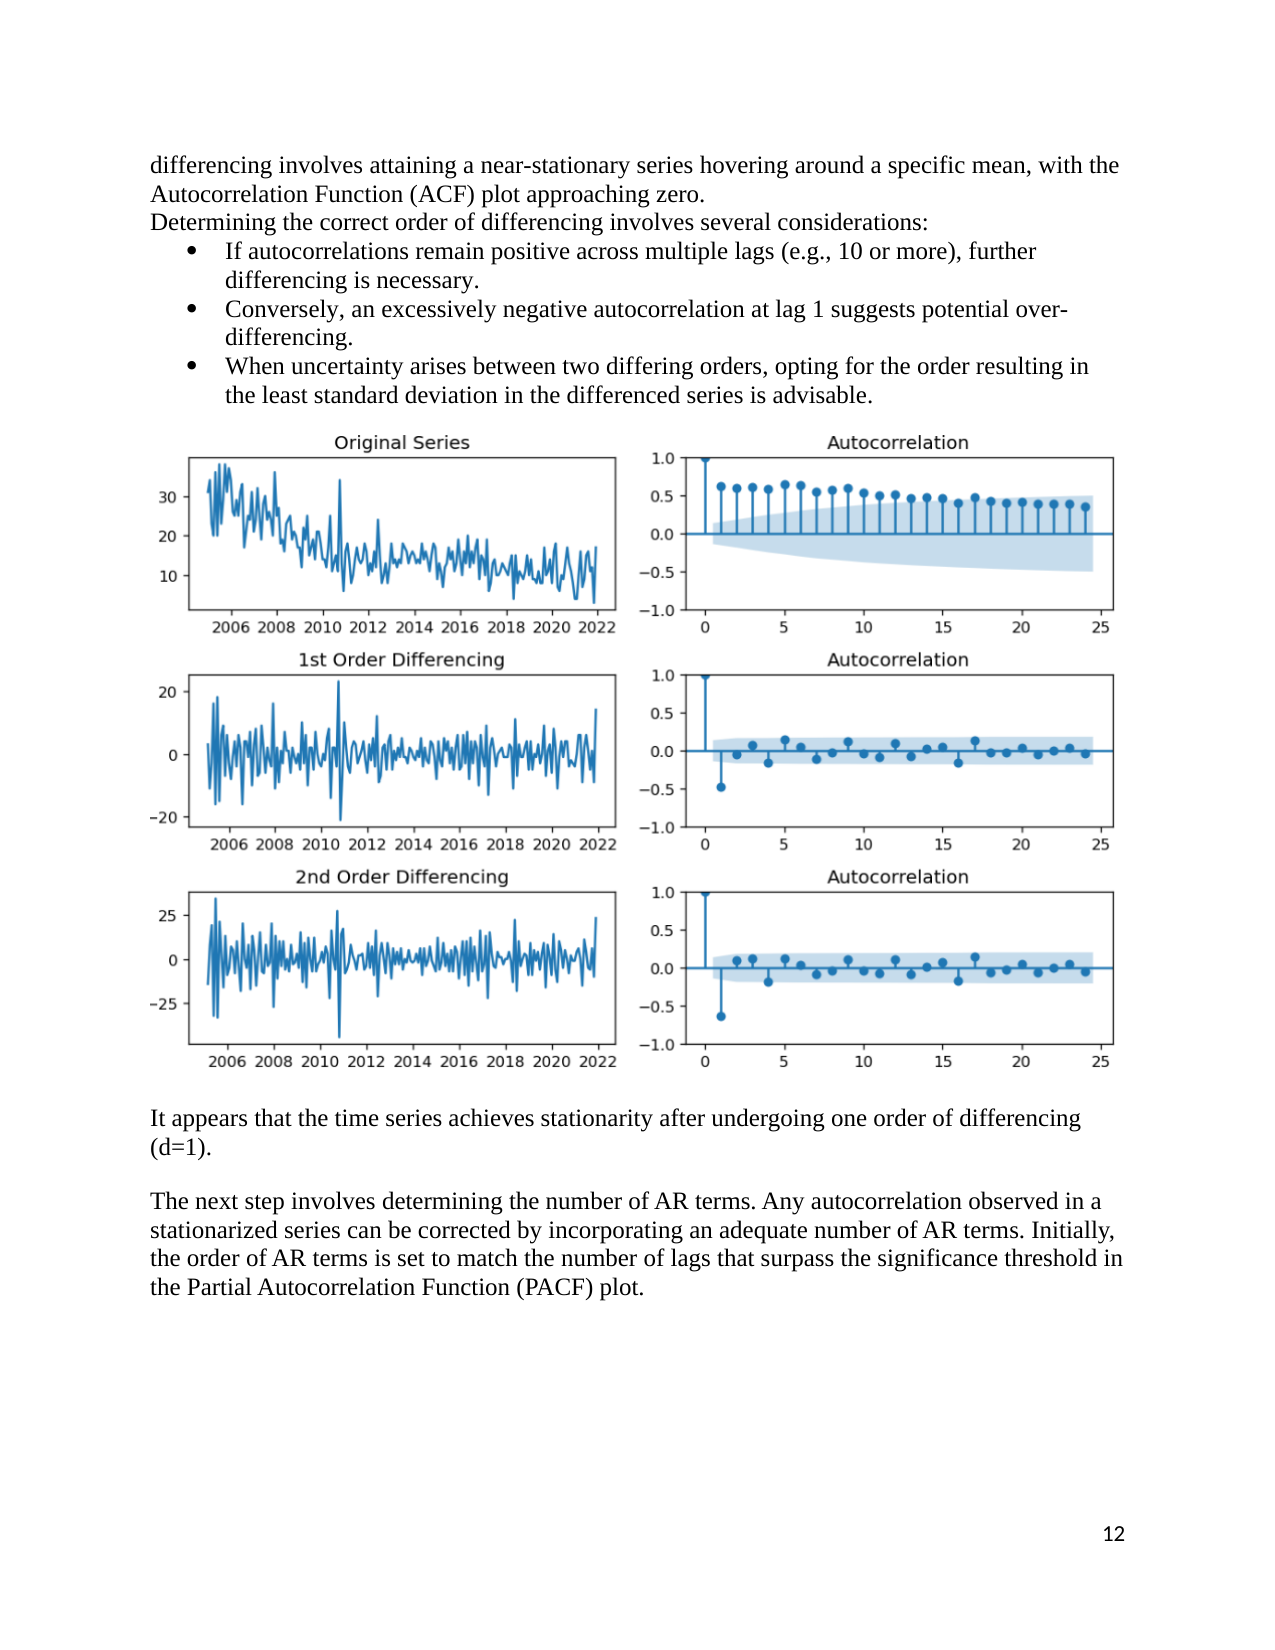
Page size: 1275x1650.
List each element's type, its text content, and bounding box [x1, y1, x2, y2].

text The next step involves determining the number of AR terms. Any autocorrelation observed in a stationarized series can be corrected by incorporating an adequate number of AR terms. Initially, the order of AR terms is set to match the number of lags that surpass the significance threshold in the Partial Autocorrelation Function (PACF) plot. [150, 1186, 1125, 1301]
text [150, 150, 1125, 207]
text It appears that the time series achieves stationarity after undergoing one order of differencing (d=1). [150, 1103, 1125, 1161]
list If autocorrelations remain positive across multiple lags (e.g., 10 or more), further differencing is necessary. [187, 236, 1125, 294]
list Conversely, an excessively negative autocorrelation at lag 1 suggests potential over-differencing. [187, 294, 1125, 351]
list When uncertainty arises between two differing orders, opting for the order resulting in the least standard deviation in the differenced series is advisable. [187, 351, 1125, 409]
text Determining the correct order of differencing involves several considerations: [150, 207, 1125, 236]
picture [150, 433, 1125, 1079]
